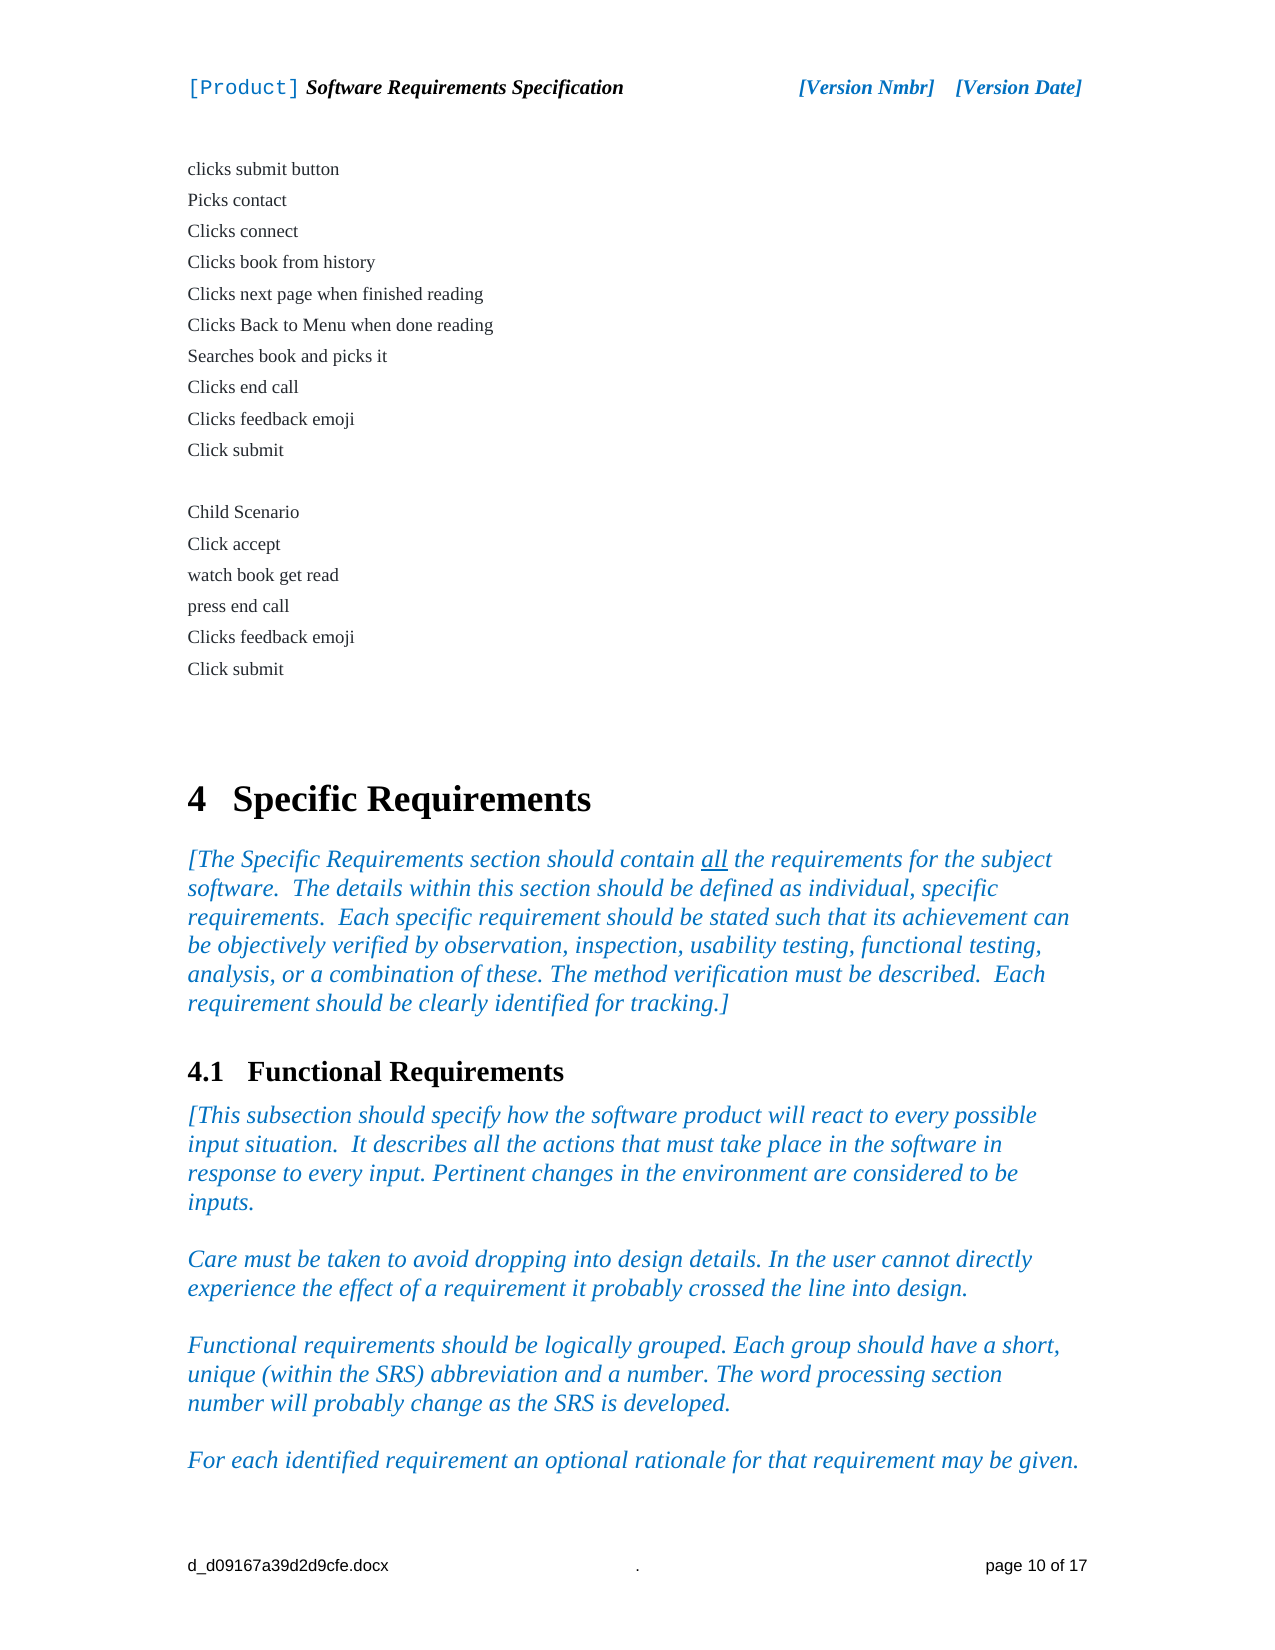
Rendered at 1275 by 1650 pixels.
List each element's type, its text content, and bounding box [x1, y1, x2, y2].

text Clicks connect [187, 212, 1087, 244]
text For each identified requirement an optional rationale for that requirement may be given. [187, 1445, 1087, 1474]
text [This subsection should specify how the software product will react to every possible input situation. It describes all the actions that must take place in the software in response to every input. Pertinent changes in the environment are considered to be inputs. [187, 1100, 1087, 1215]
text Clicks feedback emoji [187, 619, 1087, 650]
text watch book get read [187, 556, 1087, 587]
text Click accept [187, 525, 1087, 556]
text press end call [187, 587, 1087, 619]
subtitle Functional Requirements [187, 1054, 1087, 1088]
text Care must be taken to avoid dropping into design details. In the user cannot directly experience the effect of a requirement it probably crossed the line into design. [187, 1244, 1087, 1302]
text Clicks Back to Menu when done reading [187, 306, 1087, 337]
text Clicks next page when finished reading [187, 275, 1087, 306]
text Click submit [187, 431, 1087, 462]
text Picks contact [187, 181, 1087, 212]
text Functional requirements should be logically grouped. Each group should have a short, unique (within the SRS) abbreviation and a number. The word processing section number will probably change as the SRS is developed. [187, 1330, 1087, 1417]
text Click submit [187, 650, 1087, 681]
text [The Specific Requirements section should contain all the requirements for the subject software. The details within this section should be defined as individual, specific requirements. Each specific requirement should be stated such that its achievement can be objectively verified by observation, inspection, usability testing, functional testing, analysis, or a combination of these. The method verification must be described. Each requirement should be clearly identified for tracking.] [187, 844, 1087, 1017]
text Searches book and picks it [187, 337, 1087, 369]
text Clicks book from history [187, 244, 1087, 275]
text Child Scenario [187, 494, 1087, 525]
text Clicks feedback emoji [187, 400, 1087, 431]
text clicks submit button [187, 150, 1087, 181]
text Clicks end call [187, 369, 1087, 400]
subtitle Specific Requirements [187, 776, 1087, 819]
